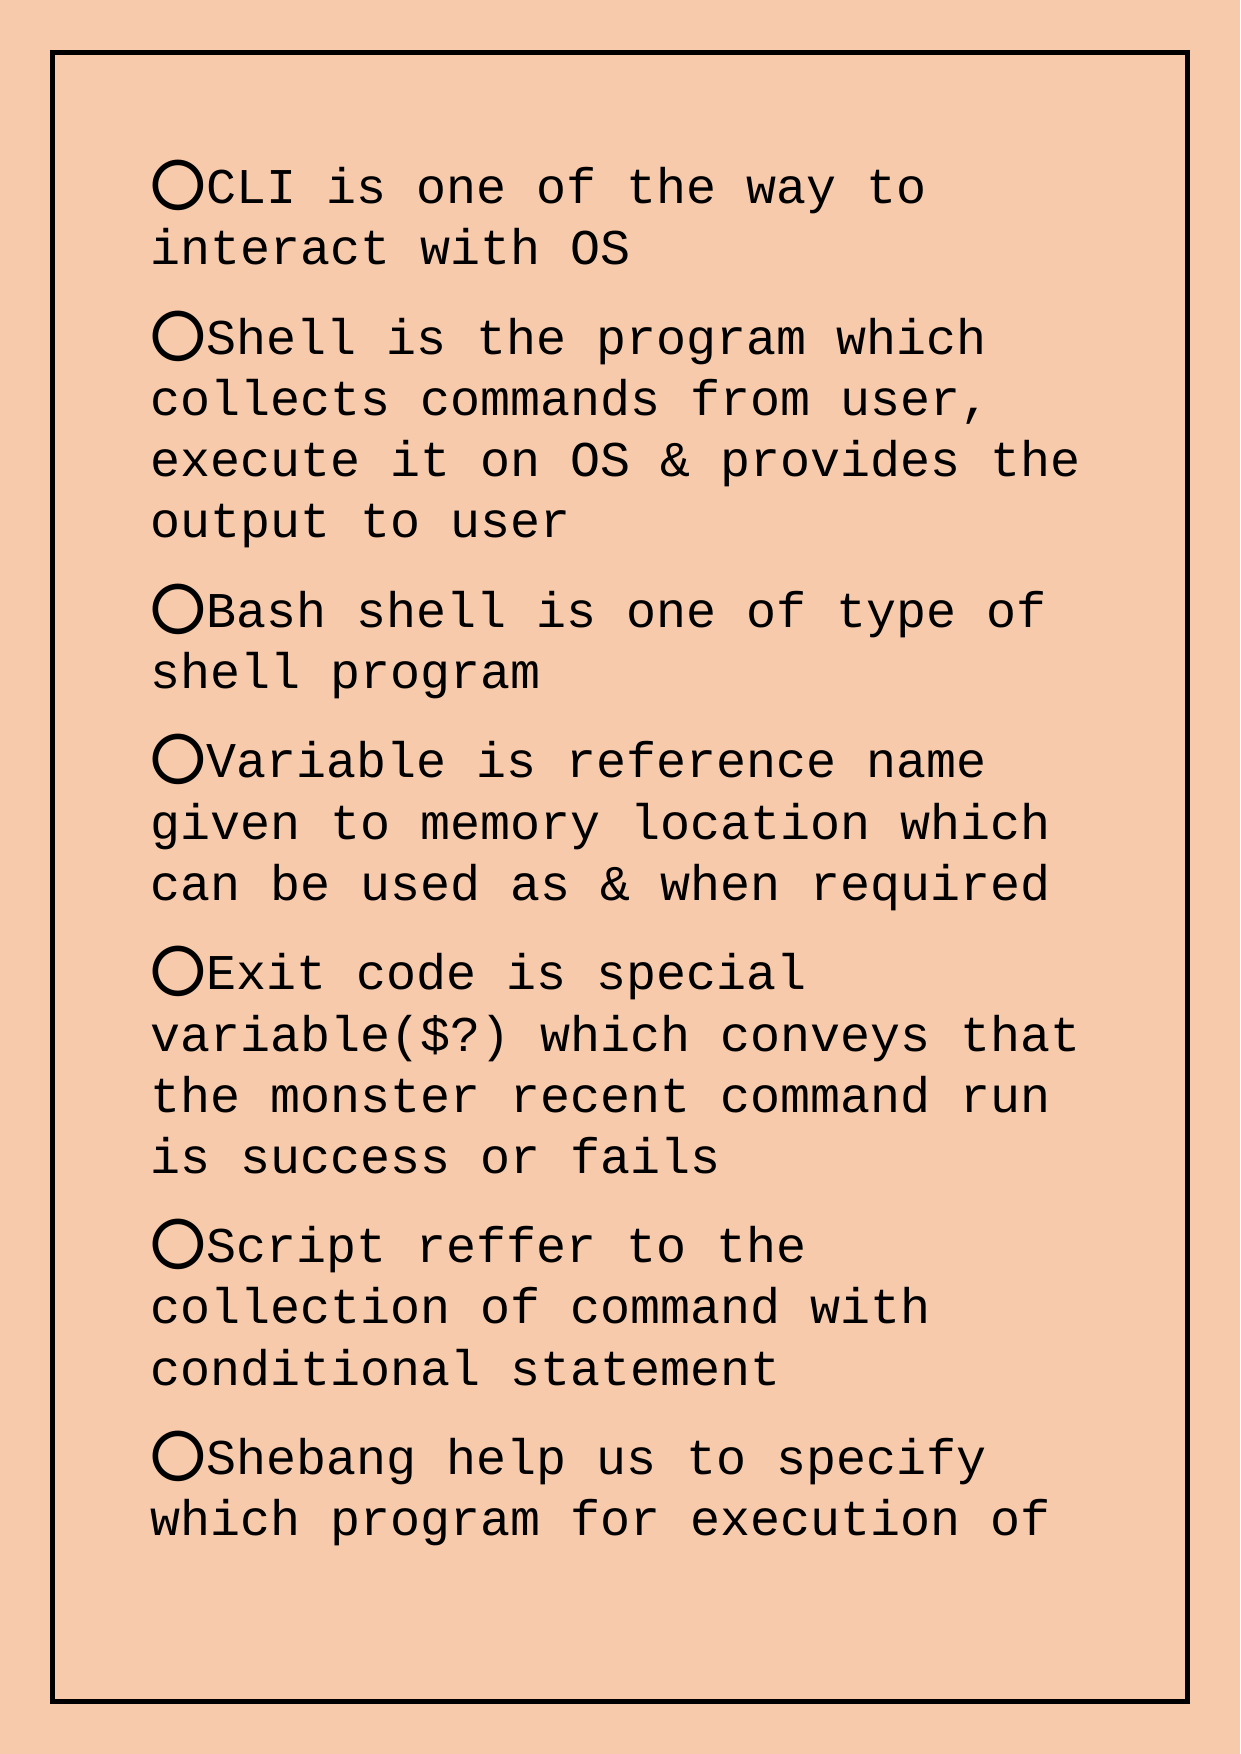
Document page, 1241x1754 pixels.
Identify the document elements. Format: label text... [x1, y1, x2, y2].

text ⭕Shell is the program which collects commands from user, execute it on OS & provides the output to user [150, 301, 1090, 553]
text ⭕Script reffer to the collection of command with conditional statement [150, 1209, 1090, 1400]
text ⭕CLI is one of the way to interact with OS [150, 150, 1090, 279]
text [150, 1421, 1090, 1551]
text ⭕Variable is reference name given to memory location which can be used as & when required [150, 724, 1090, 915]
text ⭕Exit code is special variable($?) which conveys that the monster recent command run is success or fails [150, 936, 1090, 1188]
text ⭕Bash shell is one of type of shell program [150, 574, 1090, 703]
